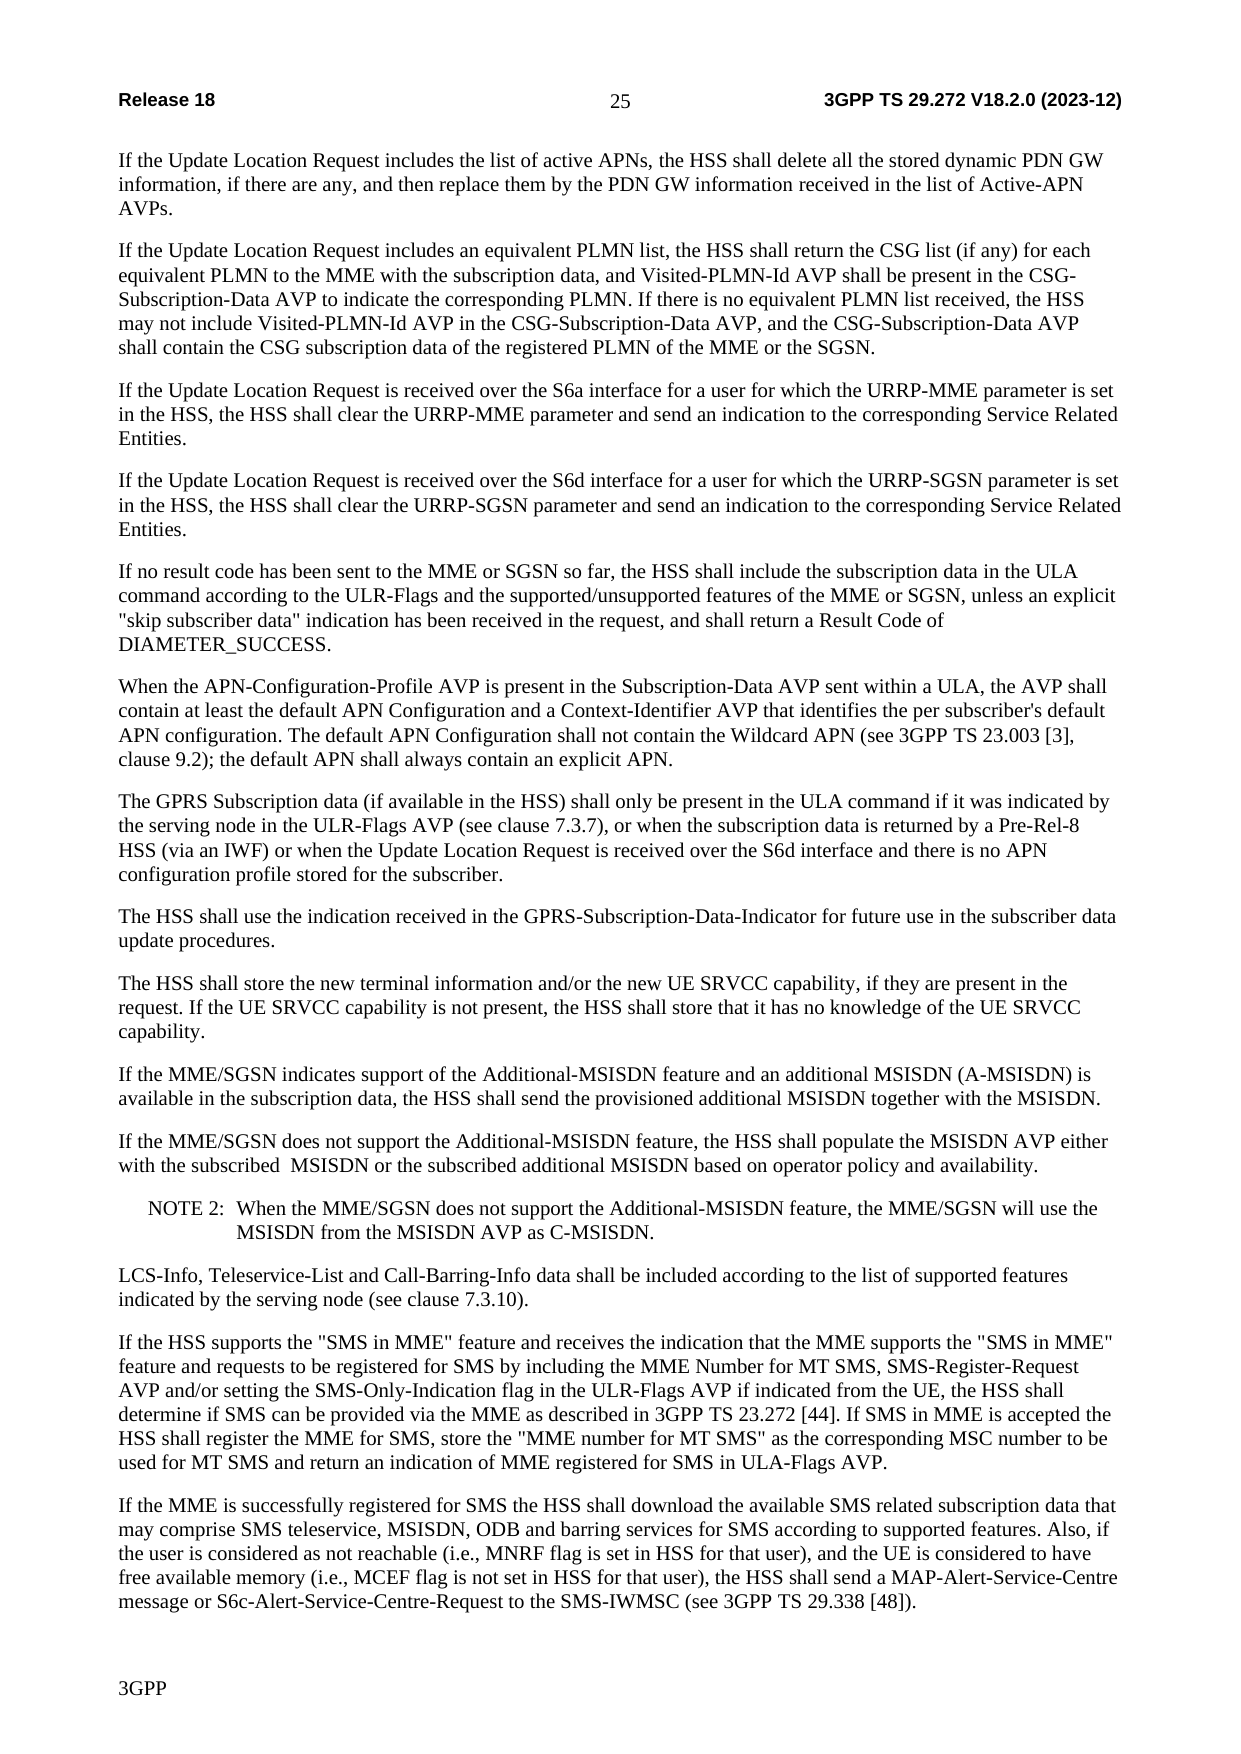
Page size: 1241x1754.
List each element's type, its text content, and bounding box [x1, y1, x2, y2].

text LCS-Info, Teleservice-List and Call-Barring-Info data shall be included according to the list of supported features indicated by the serving node (see clause 7.3.10). [118, 1263, 1122, 1311]
text If the Update Location Request includes an equivalent PLMN list, the HSS shall return the CSG list (if any) for each equivalent PLMN to the MME with the subscription data, and Visited-PLMN-Id AVP shall be present in the CSG-Subscription-Data AVP to indicate the corresponding PLMN. If there is no equivalent PLMN list received, the HSS may not include Visited-PLMN-Id AVP in the CSG-Subscription-Data AVP, and the CSG-Subscription-Data AVP shall contain the CSG subscription data of the registered PLMN of the MME or the SGSN. [118, 238, 1122, 359]
text If the Update Location Request is received over the S6a interface for a user for which the URRP-MME parameter is set in the HSS, the HSS shall clear the URRP-MME parameter and send an indication to the corresponding Service Related Entities. [118, 377, 1122, 450]
text If the MME/SGSN indicates support of the Additional-MSISDN feature and an additional MSISDN (A-MSISDN) is available in the subscription data, the HSS shall send the provisioned additional MSISDN together with the MSISDN. [118, 1062, 1122, 1110]
text If the Update Location Request includes the list of active APNs, the HSS shall delete all the stored dynamic PDN GW information, if there are any, and then replace them by the PDN GW information received in the list of Active-APN AVPs. [118, 147, 1122, 220]
text If the Update Location Request is received over the S6d interface for a user for which the URRP-SGSN parameter is set in the HSS, the HSS shall clear the URRP-SGSN parameter and send an indication to the corresponding Service Related Entities. [118, 468, 1122, 541]
text The GPRS Subscription data (if available in the HSS) shall only be present in the ULA command if it was indicated by the serving node in the ULR-Flags AVP (see clause 7.3.7), or when the subscription data is returned by a Pre-Rel-8 HSS (via an IWF) or when the Update Location Request is received over the S6d interface and there is no APN configuration profile stored for the subscriber. [118, 789, 1122, 886]
text NOTE 2: When the MME/SGSN does not support the Additional-MSISDN feature, the MME/SGSN will use the MSISDN from the MSISDN AVP as C-MSISDN. [148, 1196, 1122, 1244]
text If the MME/SGSN does not support the Additional-MSISDN feature, the HSS shall populate the MSISDN AVP either with the subscribed MSISDN or the subscribed additional MSISDN based on operator policy and availability. [118, 1129, 1122, 1177]
text The HSS shall store the new terminal information and/or the new UE SRVCC capability, if they are present in the request. If the UE SRVCC capability is not present, the HSS shall store that it has no knowledge of the UE SRVCC capability. [118, 971, 1122, 1043]
text The HSS shall use the indication received in the GPRS-Subscription-Data-Indicator for future use in the subscriber data update procedures. [118, 904, 1122, 952]
text If no result code has been sent to the MME or SGSN so far, the HSS shall include the subscription data in the ULA command according to the ULR-Flags and the supported/unsupported features of the MME or SGSN, unless an explicit "skip subscriber data" indication has been received in the request, and shall return a Result Code of DIAMETER_SUCCESS. [118, 559, 1122, 656]
text If the HSS supports the "SMS in MME" feature and receives the indication that the MME supports the "SMS in MME" feature and requests to be registered for SMS by including the MME Number for MT SMS, SMS-Register-Request AVP and/or setting the SMS-Only-Indication flag in the ULR-Flags AVP if indicated from the UE, the HSS shall determine if SMS can be provided via the MME as described in 3GPP TS 23.272 [44]. If SMS in MME is accepted the HSS shall register the MME for SMS, store the "MME number for MT SMS" as the corresponding MSC number to be used for MT SMS and return an indication of MME registered for SMS in ULA-Flags AVP. [118, 1330, 1122, 1474]
text When the APN-Configuration-Profile AVP is present in the Subscription-Data AVP sent within a ULA, the AVP shall contain at least the default APN Configuration and a Context-Identifier AVP that identifies the per subscriber's default APN configuration. The default APN Configuration shall not contain the Wildcard APN (see 3GPP TS 23.003 [3], clause 9.2); the default APN shall always contain an explicit APN. [118, 674, 1122, 771]
text If the MME is successfully registered for SMS the HSS shall download the available SMS related subscription data that may comprise SMS teleservice, MSISDN, ODB and barring services for SMS according to supported features. Also, if the user is considered as not reachable (i.e., MNRF flag is set in HSS for that user), and the UE is considered to have free available memory (i.e., MCEF flag is not set in HSS for that user), the HSS shall send a MAP-Alert-Service-Centre message or S6c-Alert-Service-Centre-Request to the SMS-IWMSC (see 3GPP TS 29.338 [48]). [118, 1493, 1122, 1613]
